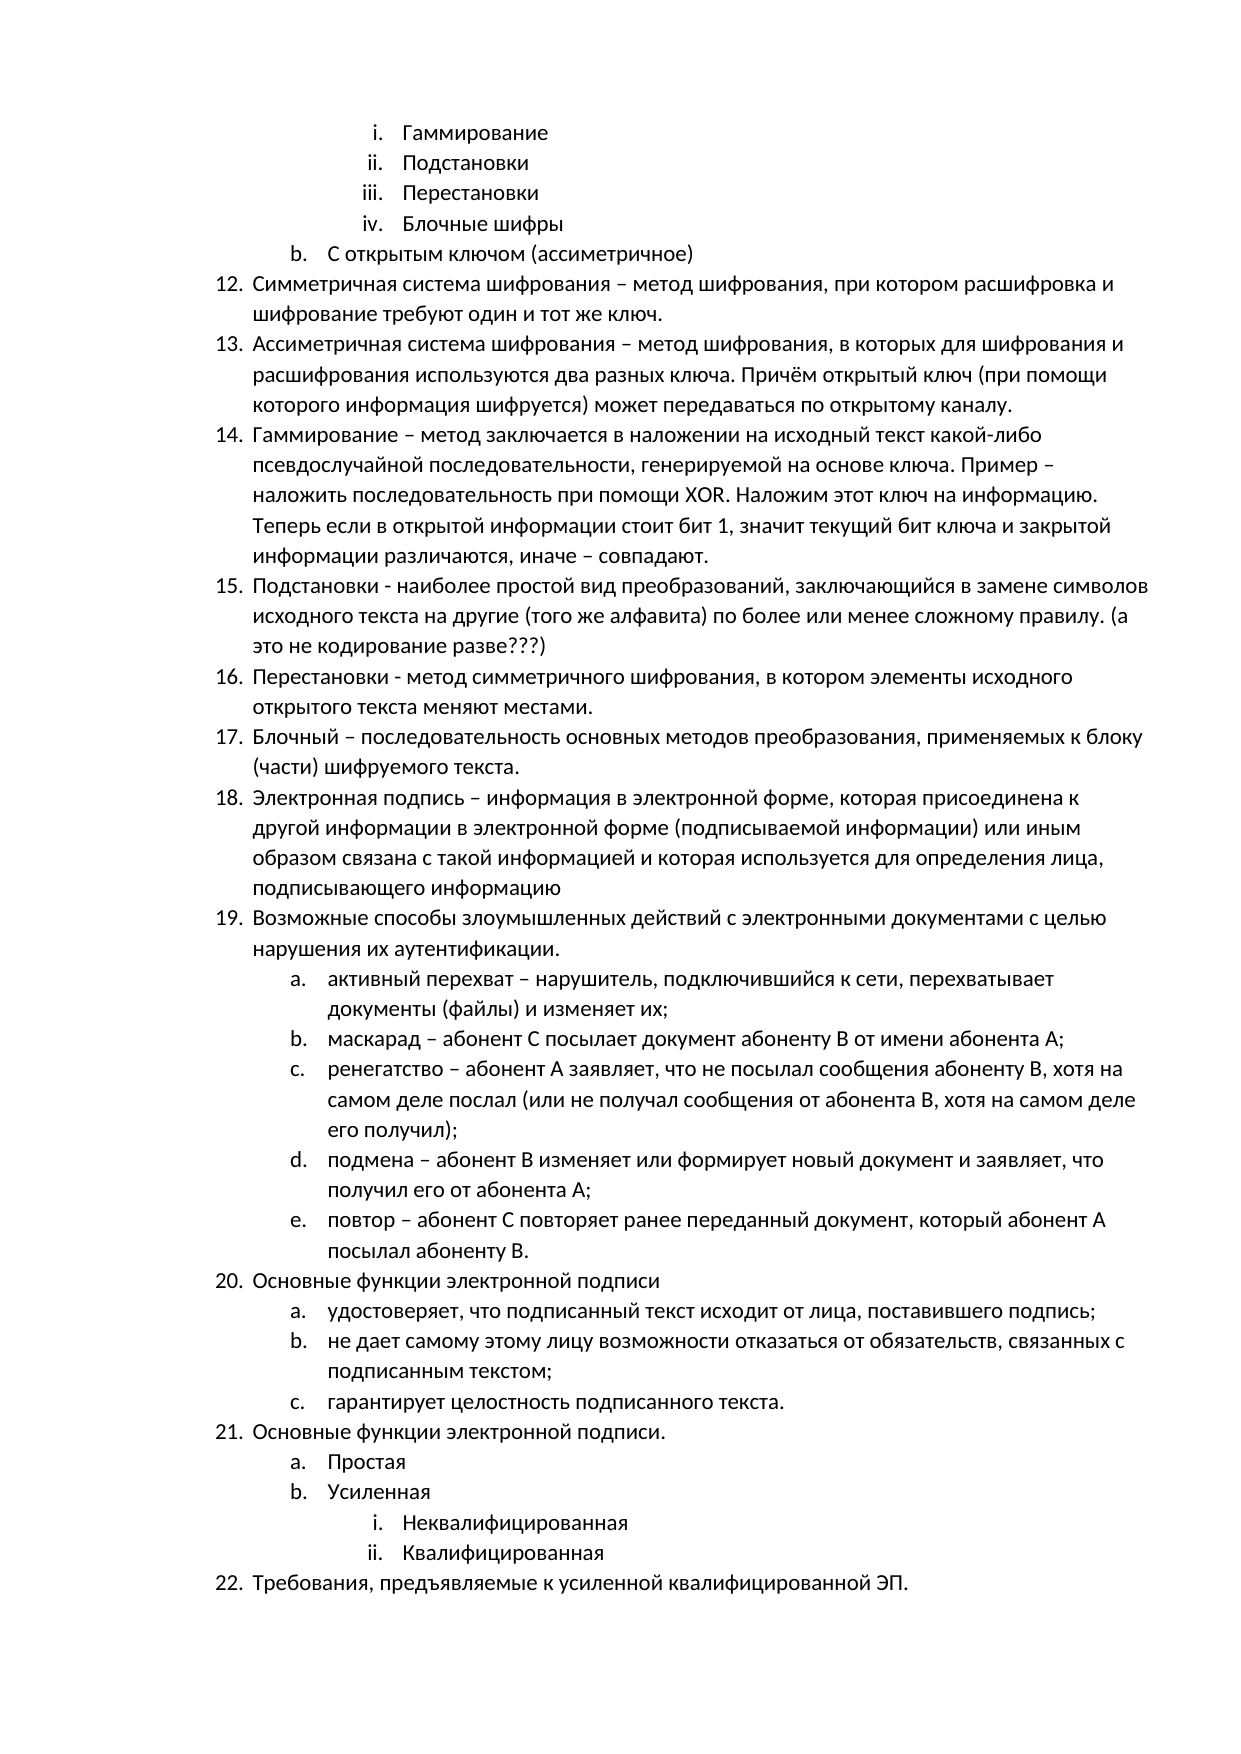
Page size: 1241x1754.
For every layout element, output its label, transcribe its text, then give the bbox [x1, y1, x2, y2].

list не дает самому этому лицу возможности отказаться от обязательств, связанных с подписанным текстом; [290, 1326, 1152, 1385]
list подмена – абонент В изменяет или формирует новый документ и заявляет, что получил его от абонента A; [290, 1145, 1152, 1203]
list Гаммирование [383, 118, 1152, 146]
list Подстановки [383, 148, 1152, 176]
list Подстановки - наиболее простой вид преобразований, заключающийся в замене символов исходного текста на другие (того же алфавита) по более или менее сложному правилу. (а это не кодирование разве???) [215, 571, 1152, 660]
list Гаммирование – метод заключается в наложении на исходный текст какой-либо псевдослучайной последовательности, генерируемой на основе ключа. Пример – наложить последовательность при помощи XOR. Наложим этот ключ на информацию. Теперь если в открытой информации стоит бит 1, значит текущий бит ключа и закрытой информации различаются, иначе – совпадают. [215, 420, 1152, 569]
list С открытым ключом (ассиметричное) [290, 239, 1152, 267]
list ренегатство – абонент А заявляет, что не посылал сообщения абоненту В, хотя на самом деле послал (или не получал сообщения от абонента В, хотя на самом деле его получил); [290, 1054, 1152, 1143]
list Квалифицированная [383, 1538, 1152, 1566]
list Простая [290, 1447, 1152, 1475]
list Неквалифицированная [383, 1508, 1152, 1536]
list активный перехват – нарушитель, подключившийся к сети, перехватывает документы (файлы) и изменяет их; [290, 964, 1152, 1022]
list гарантирует целостность подписанного текста. [290, 1387, 1152, 1415]
list маскарад – абонент С посылает документ абоненту В от имени абонента А; [290, 1024, 1152, 1052]
list Основные функции электронной подписи. [215, 1417, 1152, 1445]
list Усиленная [290, 1477, 1152, 1506]
list Симметричная система шифрования – метод шифрования, при котором расшифровка и шифрование требуют один и тот же ключ. [215, 269, 1152, 327]
list Перестановки - метод симметричного шифрования, в котором элементы исходного открытого текста меняют местами. [215, 662, 1152, 720]
list удостоверяет, что подписанный текст исходит от лица, поставившего подпись; [290, 1296, 1152, 1324]
list Требования, предъявляемые к усиленной квалифицированной ЭП. [215, 1568, 1152, 1596]
list Перестановки [383, 178, 1152, 207]
list Блочный – последовательность основных методов преобразования, применяемых к блоку (части) шифруемого текста. [215, 722, 1152, 781]
list Основные функции электронной подписи [215, 1266, 1152, 1294]
list Ассиметричная система шифрования – метод шифрования, в которых для шифрования и расшифрования используются два разных ключа. Причём открытый ключ (при помощи которого информация шифруется) может передаваться по открытому каналу. [215, 329, 1152, 418]
list Возможные способы злоумышленных действий с электронными документами с целью нарушения их аутентификации. [215, 903, 1152, 962]
list Электронная подпись – информация в электронной форме, которая присоединена к другой информации в электронной форме (подписываемой информации) или иным образом связана с такой информацией и которая используется для определения лица, подписывающего информацию [215, 783, 1152, 901]
list повтор – абонент С повторяет ранее переданный документ, который абонент А посылал абоненту В. [290, 1206, 1152, 1264]
list Блочные шифры [383, 209, 1152, 237]
